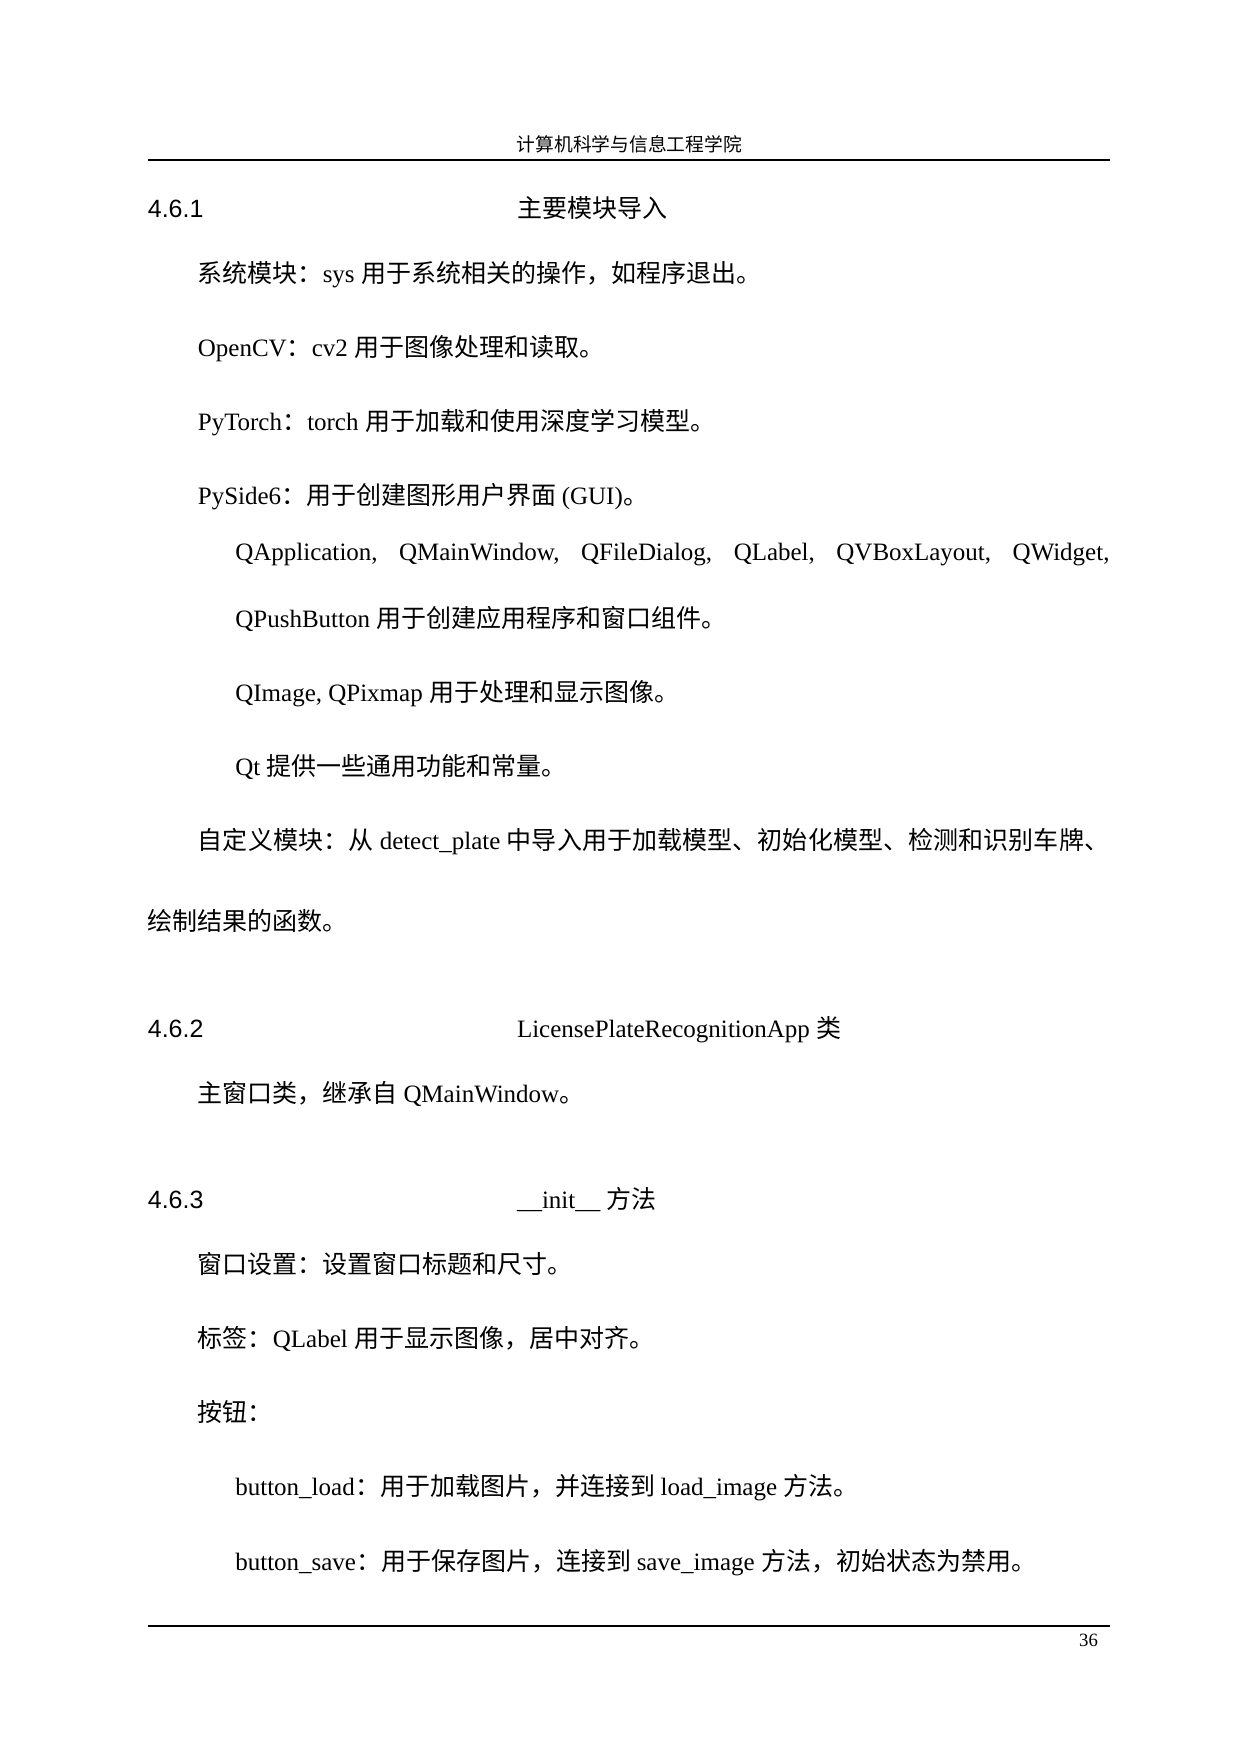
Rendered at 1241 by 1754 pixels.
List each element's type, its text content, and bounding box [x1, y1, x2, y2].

text PySide6：用于创建图形用户界面 (GUI)。 [148, 461, 1110, 526]
text 系统模块：sys 用于系统相关的操作，如程序退出。 [148, 239, 1110, 304]
text PyTorch：torch 用于加载和使用深度学习模型。 [148, 387, 1110, 452]
text button_load：用于加载图片，并连接到 load_image 方法。 [185, 1452, 1110, 1517]
text 窗口设置：设置窗口标题和尺寸。 [148, 1230, 1110, 1295]
subtitle 主要模块导入 [148, 174, 1110, 239]
text 主窗口类，继承自 QMainWindow。 [148, 1059, 1110, 1124]
text 按钮： [148, 1378, 1110, 1443]
text Qt 提供一些通用功能和常量。 [185, 732, 1110, 797]
text QImage, QPixmap 用于处理和显示图像。 [185, 658, 1110, 723]
subtitle __init__ 方法 [148, 1165, 1110, 1230]
text 自定义模块：从 detect_plate 中导入用于加载模型、初始化模型、检测和识别车牌、绘制结果的函数。 [148, 806, 1110, 952]
text OpenCV：cv2 用于图像处理和读取。 [148, 313, 1110, 378]
text QApplication, QMainWindow, QFileDialog, QLabel, QVBoxLayout, QWidget, QPushButton 用于创建应用程序和窗口组件。 [235, 535, 1110, 649]
text button_save：用于保存图片，连接到 save_image 方法，初始状态为禁用。 [185, 1527, 1110, 1592]
text 标签：QLabel 用于显示图像，居中对齐。 [148, 1304, 1110, 1369]
subtitle LicensePlateRecognitionApp 类 [148, 994, 1110, 1059]
